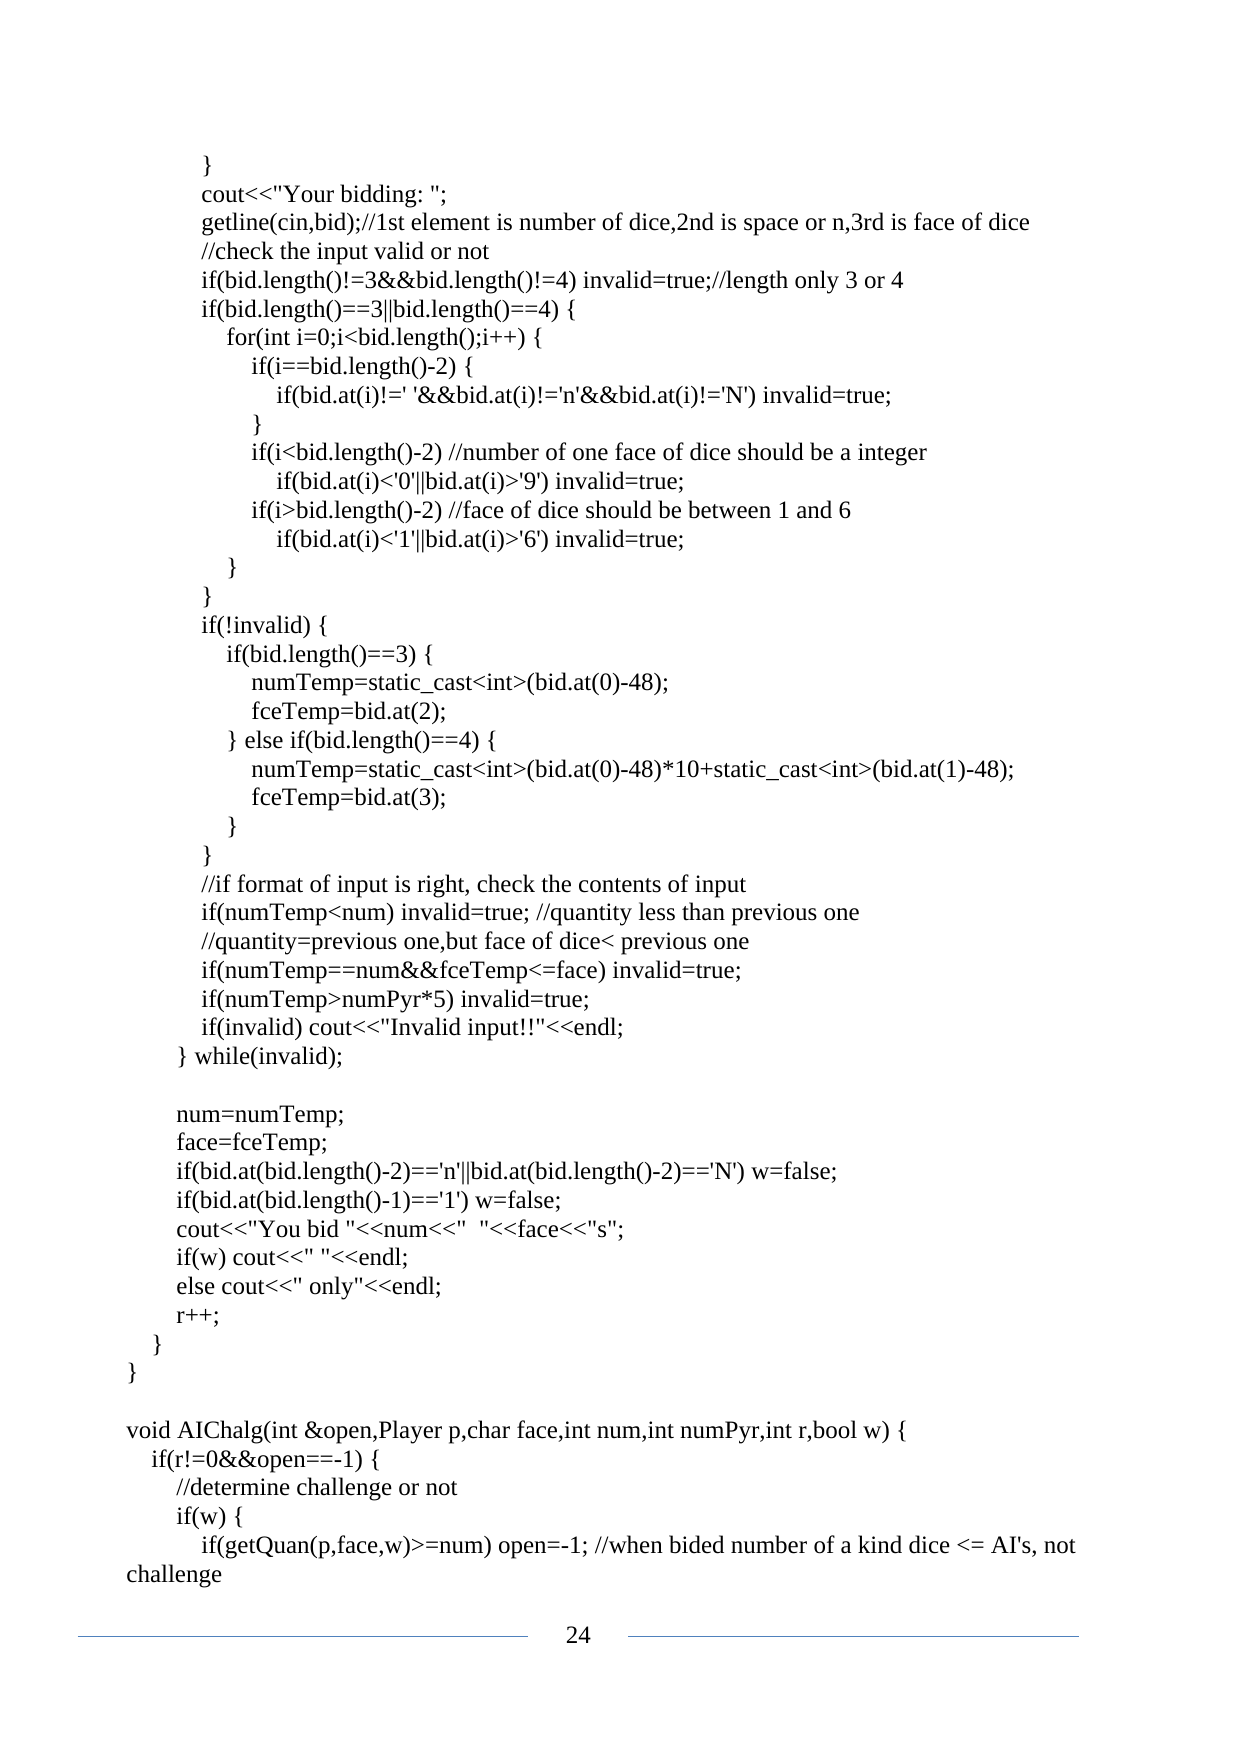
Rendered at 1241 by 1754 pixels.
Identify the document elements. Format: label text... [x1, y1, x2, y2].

text face=fceTemp; [126, 1127, 1090, 1156]
text } [126, 1329, 1090, 1357]
text } while(invalid); [126, 1041, 1090, 1070]
text if(bid.at(i)!=' '&&bid.at(i)!='n'&&bid.at(i)!='N') invalid=true; [126, 380, 1090, 409]
text cout<<"Your bidding: "; [126, 179, 1090, 207]
text numTemp=static_cast<int>(bid.at(0)-48)*10+static_cast<int>(bid.at(1)-48); [126, 754, 1090, 782]
text //if format of input is right, check the contents of input [126, 869, 1090, 897]
text num=numTemp; [126, 1099, 1090, 1127]
text } [126, 811, 1090, 840]
text } else if(bid.length()==4) { [126, 725, 1090, 754]
text if(bid.at(bid.length()-1)=='1') w=false; [126, 1185, 1090, 1214]
text //quantity=previous one,but face of dice< previous one [126, 926, 1090, 955]
text else cout<<" only"<<endl; [126, 1271, 1090, 1300]
text if(bid.at(i)<'0'||bid.at(i)>'9') invalid=true; [126, 466, 1090, 495]
text if(bid.length()==3) { [126, 639, 1090, 667]
text numTemp=static_cast<int>(bid.at(0)-48); [126, 667, 1090, 696]
text for(int i=0;i<bid.length();i++) { [126, 322, 1090, 351]
text if(invalid) cout<<"Invalid input!!"<<endl; [126, 1012, 1090, 1041]
text } [126, 150, 1090, 179]
text if(numTemp==num&&fceTemp<=face) invalid=true; [126, 955, 1090, 984]
text if(bid.length()!=3&&bid.length()!=4) invalid=true;//length only 3 or 4 [126, 265, 1090, 294]
text if(r!=0&&open==-1) { [126, 1444, 1090, 1472]
text cout<<"You bid "<<num<<" "<<face<<"s"; [126, 1214, 1090, 1242]
text if(i<bid.length()-2) //number of one face of dice should be a integer [126, 437, 1090, 466]
text } [126, 1357, 1090, 1386]
text } [126, 581, 1090, 610]
text if(numTemp<num) invalid=true; //quantity less than previous one [126, 897, 1090, 926]
text if(numTemp>numPyr*5) invalid=true; [126, 984, 1090, 1012]
text if(i>bid.length()-2) //face of dice should be between 1 and 6 [126, 495, 1090, 524]
text //check the input valid or not [126, 236, 1090, 265]
text if(bid.length()==3||bid.length()==4) { [126, 294, 1090, 322]
text if(bid.at(i)<'1'||bid.at(i)>'6') invalid=true; [126, 524, 1090, 552]
text if(w) cout<<" "<<endl; [126, 1242, 1090, 1271]
text if(getQuan(p,face,w)>=num) open=-1; //when bided number of a kind dice <= AI's, not challenge [126, 1530, 1090, 1587]
text if(i==bid.length()-2) { [126, 351, 1090, 380]
text if(bid.at(bid.length()-2)=='n'||bid.at(bid.length()-2)=='N') w=false; [126, 1156, 1090, 1185]
text fceTemp=bid.at(2); [126, 696, 1090, 725]
text fceTemp=bid.at(3); [126, 782, 1090, 811]
text if(!invalid) { [126, 610, 1090, 639]
text void AIChalg(int &open,Player p,char face,int num,int numPyr,int r,bool w) { [126, 1415, 1090, 1444]
text getline(cin,bid);//1st element is number of dice,2nd is space or n,3rd is face of dice [126, 207, 1090, 236]
text if(w) { [126, 1501, 1090, 1530]
text r++; [126, 1300, 1090, 1329]
text //determine challenge or not [126, 1472, 1090, 1501]
text } [126, 552, 1090, 581]
text } [126, 409, 1090, 437]
text } [126, 840, 1090, 869]
